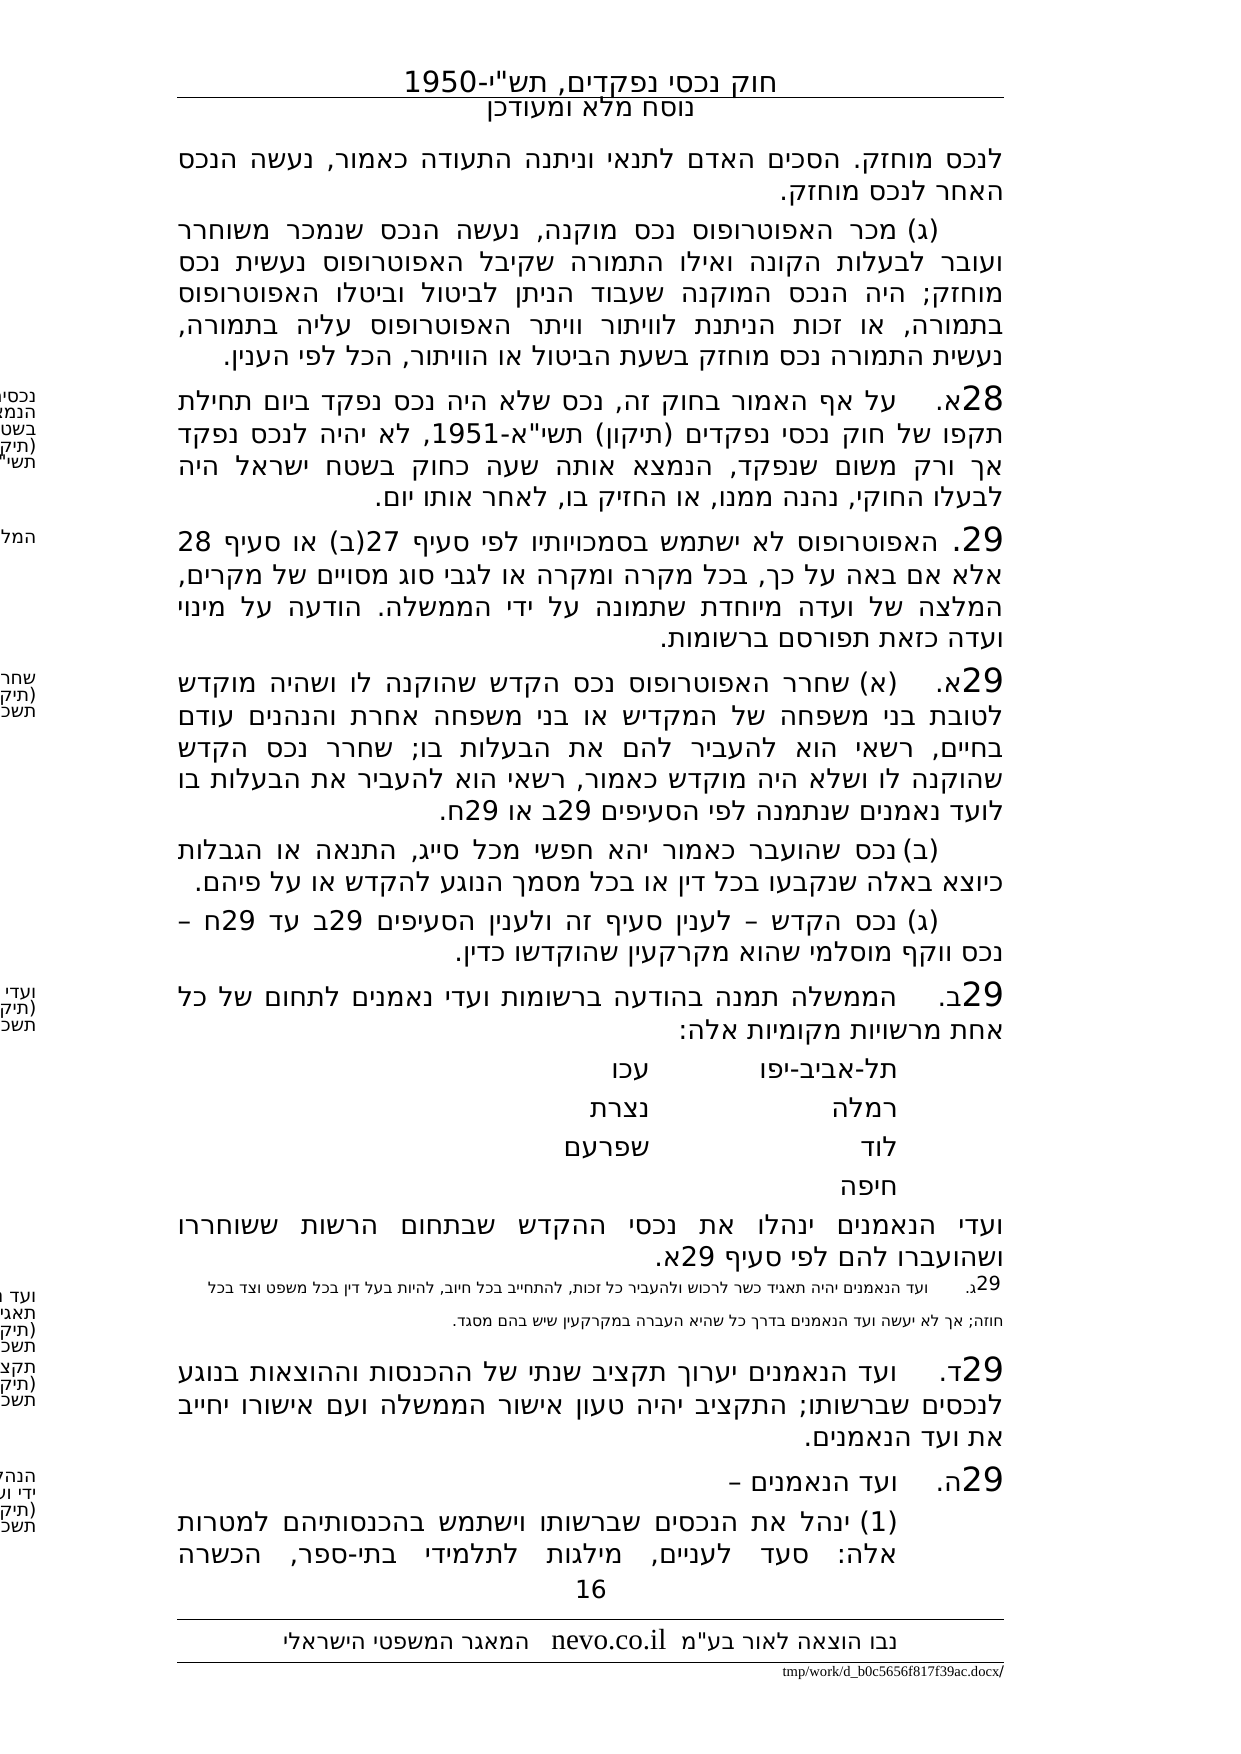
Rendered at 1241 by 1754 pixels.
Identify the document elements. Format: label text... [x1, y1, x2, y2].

text (ג) מכר האפוטרופוס נכס מוקנה, נעשה הנכס שנמכר משוחרר ועובר לבעלות הקונה ואילו התמורה שקיבל האפוטרופוס נעשית נכס מוחזק; היה הנכס המוקנה שעבוד הניתן לביטול וביטלו האפוטרופוס בתמורה, או זכות הניתנת לוויתור וויתר האפוטרופוס עליה בתמורה, נעשית התמורה נכס מוחזק בשעת הביטול או הוויתור, הכל לפי הענין. [177, 214, 1004, 372]
text 29ב. הממשלה תמנה בהודעה ברשומות ועדי נאמנים לתחום של כל אחת מרשויות מקומיות אלה: [177, 976, 1004, 1046]
text 29ד. ועד הנאמנים יערוך תקציב שנתי של ההכנסות וההוצאות בנוגע לנכסים שברשותו; התקציב יהיה טעון אישור הממשלה ועם אישורו יחייב את ועד הנאמנים. [177, 1351, 1004, 1453]
text (ב) נכס שהועבר כאמור יהא חפשי מכל סייג, התנאה או הגבלות כיוצא באלה שנקבעו בכל דין או בכל מסמך הנוגע להקדש או על פיהם. [177, 834, 1004, 897]
text 29ה. ועד הנאמנים – [177, 1460, 1004, 1499]
text 29. האפוטרופוס לא ישתמש בסמכויותיו לפי סעיף 27(ב) או סעיף 28 אלא אם באה על כך, בכל מקרה ומקרה או לגבי סוג מסויים של מקרים, המלצה של ועדה מיוחדת שתמונה על ידי הממשלה. הודעה על מינוי ועדה כזאת תפורסם ברשומות. [177, 521, 1004, 654]
text תל-אביב-יפו עכו [177, 1053, 898, 1085]
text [177, 1507, 898, 1570]
text לוד שפרעם [177, 1132, 898, 1163]
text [177, 144, 1004, 207]
text חיפה [177, 1171, 898, 1202]
text רמלה נצרת [177, 1092, 898, 1124]
text ועדי הנאמנים ינהלו את נכסי ההקדש שבתחום הרשות ששוחררו ושהועברו להם לפי סעיף 29א. [177, 1210, 1004, 1273]
text (ג) נכס הקדש – לענין סעיף זה ולענין הסעיפים 29ב עד 29ח – נכס ווקף מוסלמי שהוא מקרקעין שהוקדשו כדין. [177, 905, 1004, 968]
text 29א. (א) שחרר האפוטרופוס נכס הקדש שהוקנה לו ושהיה מוקדש לטובת בני משפחה של המקדיש או בני משפחה אחרת והנהנים עודם בחיים, רשאי הוא להעביר להם את הבעלות בו; שחרר נכס הקדש שהוקנה לו ושלא היה מוקדש כאמור, רשאי הוא להעביר את הבעלות בו לועד נאמנים שנתמנה לפי הסעיפים 29ב או 29ח. [177, 662, 1004, 827]
text 28א. על אף האמור בחוק זה, נכס שלא היה נכס נפקד ביום תחילת תקפו של חוק נכסי נפקדים (תיקון) תשי"א-1951, לא יהיה לנכס נפקד אך ורק משום שנפקד, הנמצא אותה שעה כחוק בשטח ישראל היה לבעלו החוקי, נהנה ממנו, או החזיק בו, לאחר אותו יום. [177, 379, 1004, 513]
text 29ג. ועד הנאמנים יהיה תאגיד כשר לרכוש ולהעביר כל זכות, להתחייב בכל חיוב, להיות בעל דין בכל משפט וצד בכל חוזה; אך לא יעשה ועד הנאמנים בדרך כל שהיא העברה במקרקעין שיש בהם מסגד. [177, 1273, 1004, 1343]
